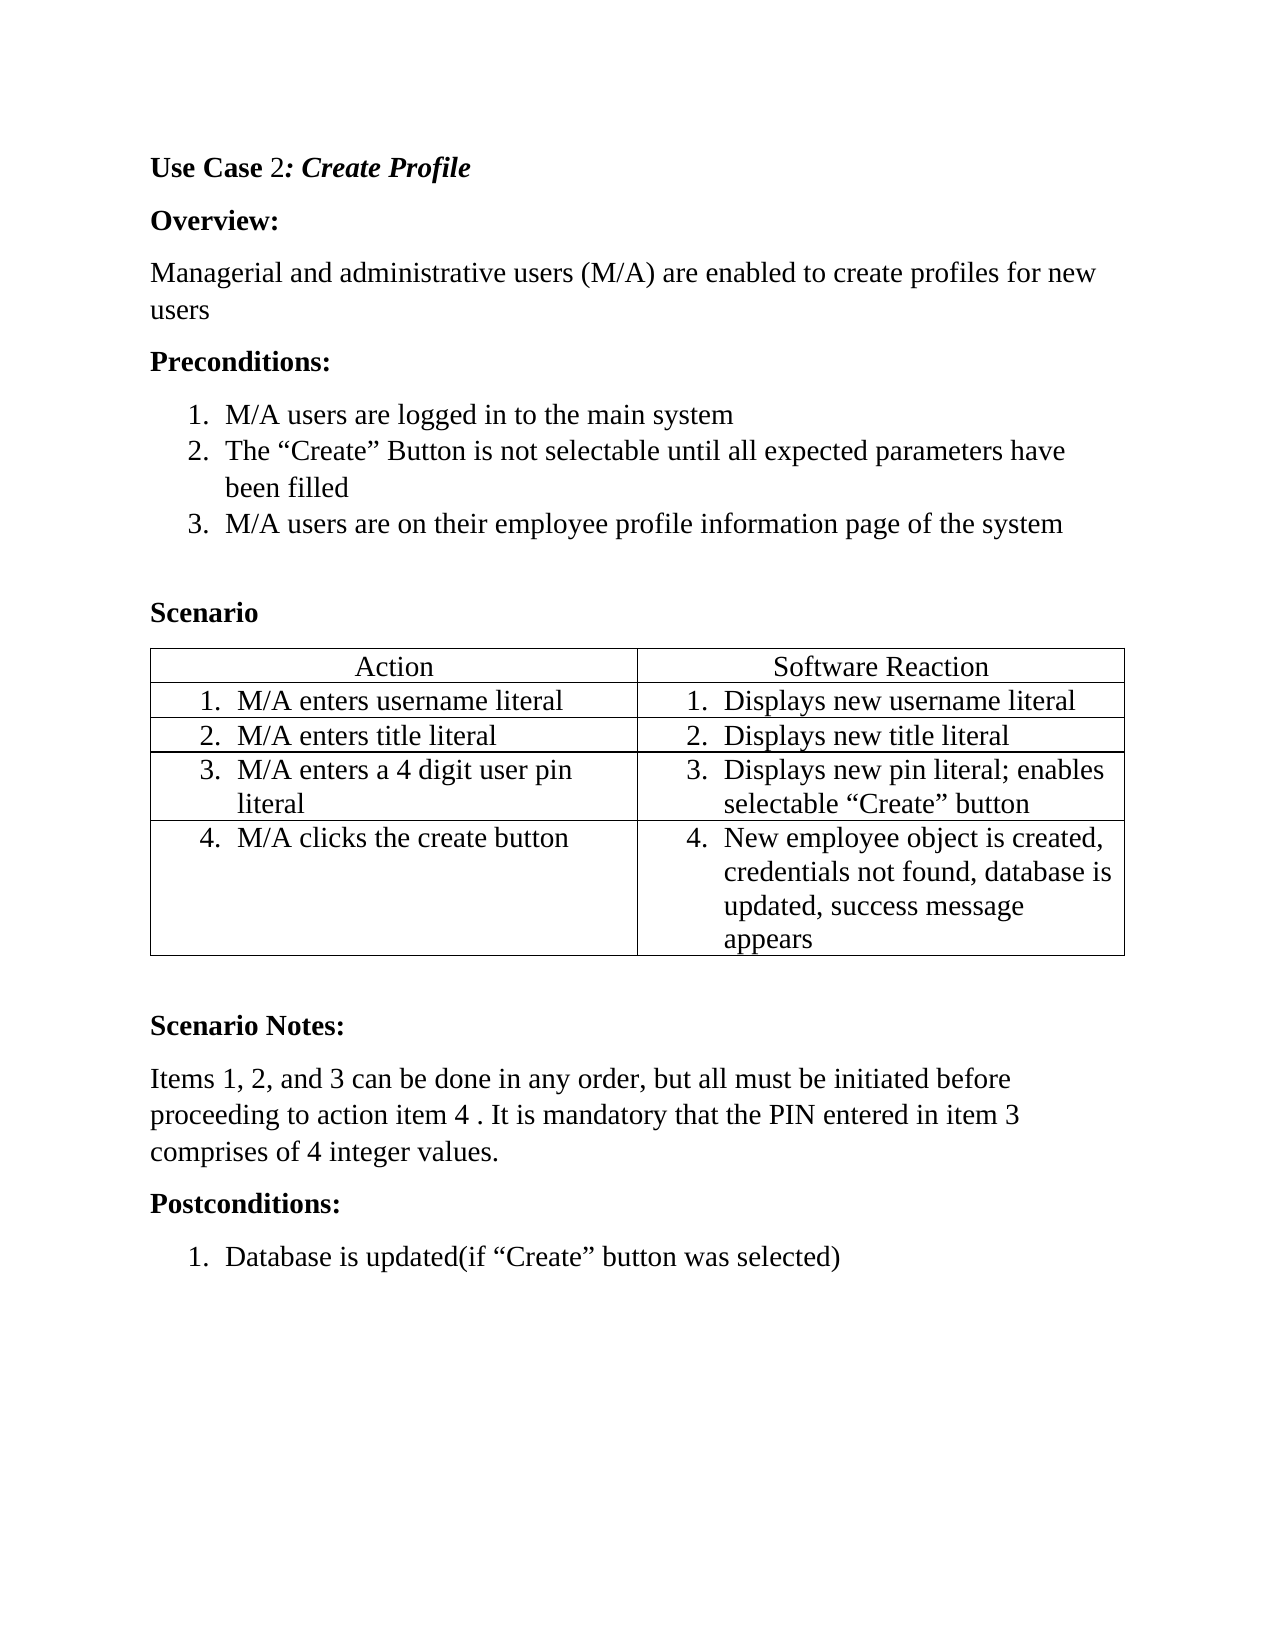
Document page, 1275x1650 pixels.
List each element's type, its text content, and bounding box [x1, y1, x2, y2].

table_cell M/A enters title literal [151, 718, 637, 751]
list The “Create” Button is not selectable until all expected parameters have been filled [187, 433, 1125, 503]
table_cell Displays new username literal [638, 683, 1124, 717]
text Overview: [150, 203, 1125, 236]
table_cell New employee object is created, credentials not found, database is updated, success message appears [638, 821, 1124, 955]
text Items 1, 2, and 3 can be done in any order, but all must be initiated before proceeding to action item 4 . It is mandatory that the PIN entered in item 3 comprises of 4 integer values. [150, 1061, 1125, 1167]
text Scenario [150, 595, 1125, 628]
table_header Software Reaction [638, 649, 1124, 682]
table_cell M/A enters username literal [151, 683, 637, 717]
table_cell M/A enters a 4 digit user pin literal [151, 753, 637, 819]
text Use Case 2: Create Profile [150, 150, 1125, 183]
list M/A users are logged in to the main system [187, 397, 1125, 431]
table_cell M/A clicks the create button [151, 821, 637, 955]
text Managerial and administrative users (M/A) are enabled to create profiles for new users [150, 256, 1125, 325]
text Postconditions: [150, 1186, 1125, 1220]
text Scenario Notes: [150, 1008, 1125, 1042]
list M/A users are on their employee profile information page of the system [187, 506, 1125, 539]
list Database is updated(if “Create” button was selected) [187, 1239, 1125, 1273]
table_cell Displays new pin literal; enables selectable “Create” button [638, 753, 1124, 819]
text Preconditions: [150, 344, 1125, 378]
table_cell Displays new title literal [638, 718, 1124, 751]
table_header Action [151, 649, 637, 682]
